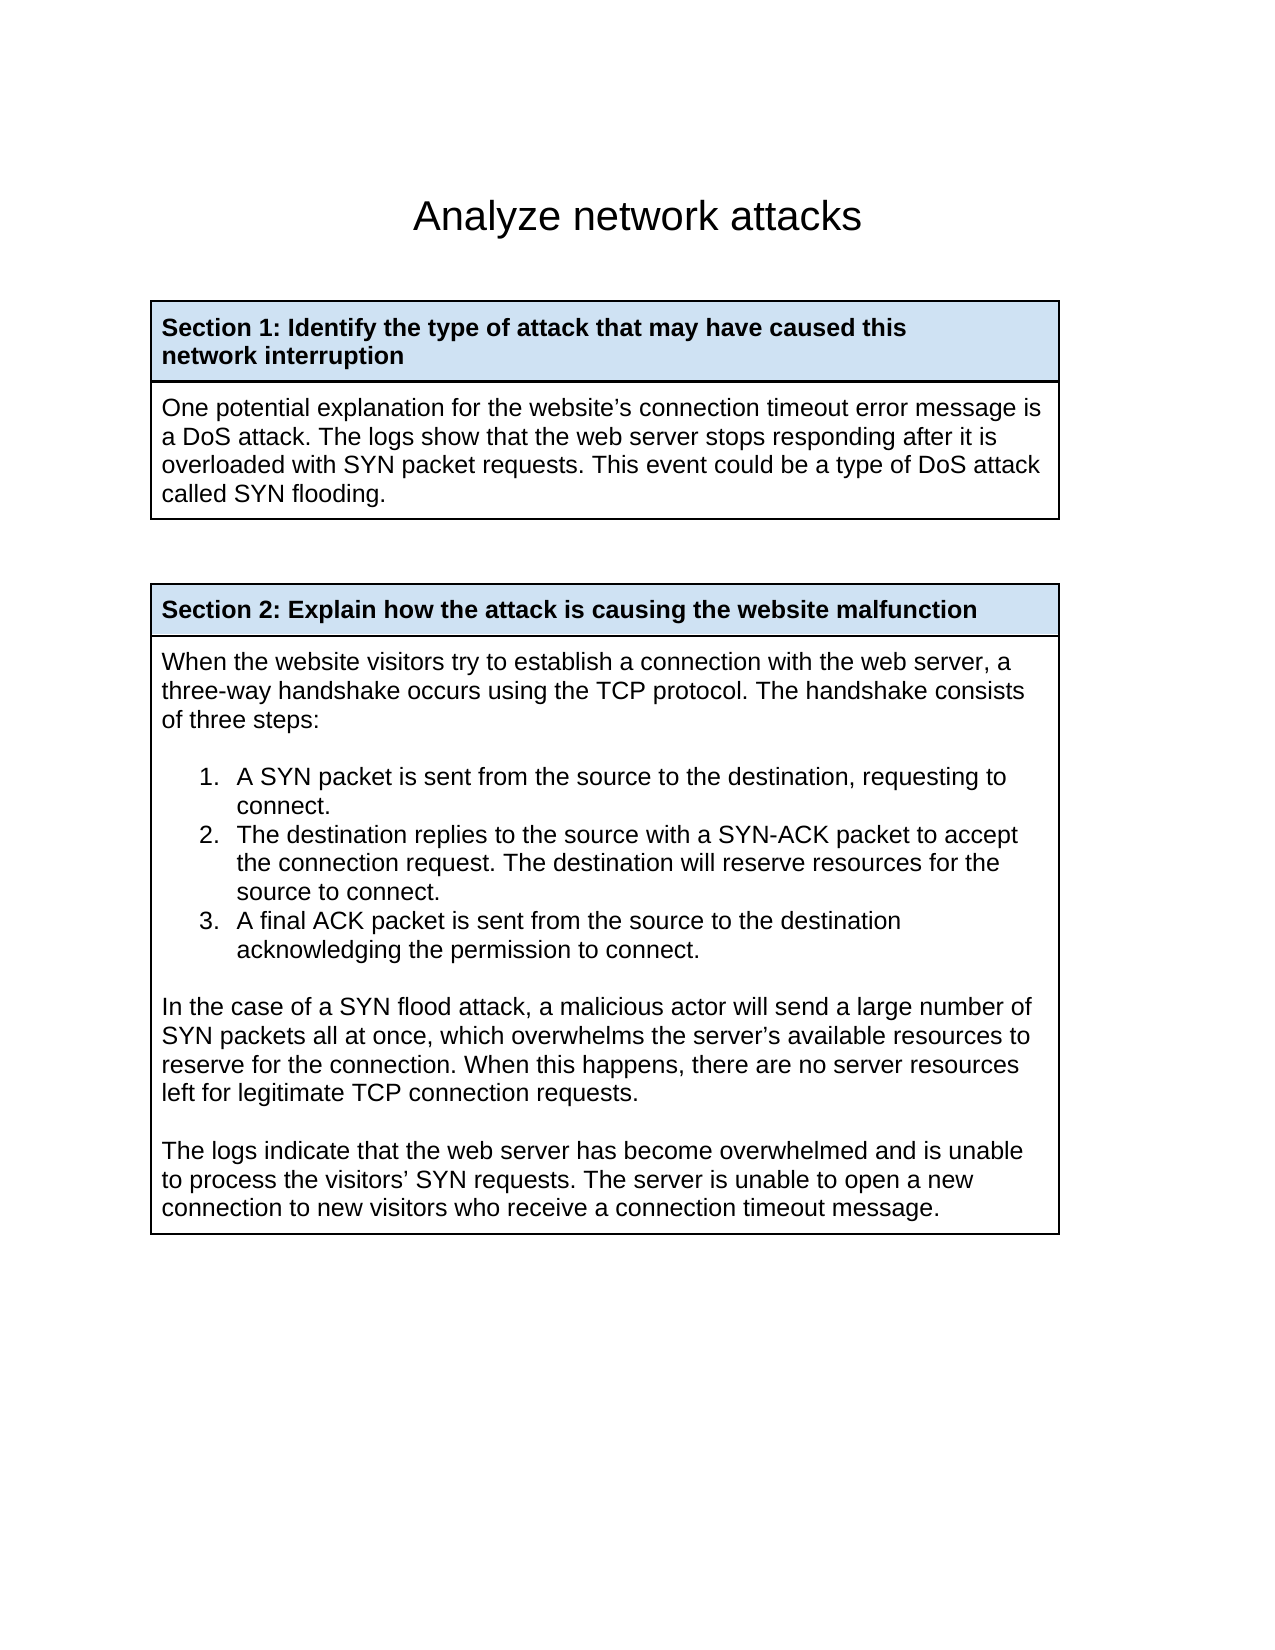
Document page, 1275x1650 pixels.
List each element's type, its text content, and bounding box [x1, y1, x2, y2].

table_header Section 1: Identify the type of attack that may have caused this network interruption [152, 302, 1058, 380]
table_cell When the website visitors try to establish a connection with the web server, a three-way handshake occurs using the TCP protocol. The handshake consists of three steps: A SYN packet is sent from the source to the destination, requesting to connect. The destination replies to the source with a SYN-ACK packet to accept the connection request. The destination will reserve resources for the source to connect. A final ACK packet is sent from the source to the destination acknowledging the permission to connect. In the case of a SYN flood attack, a malicious actor will send a large number of SYN packets all at once, which overwhelms the server’s available resources to reserve for the connection. When this happens, there are no server resources left for legitimate TCP connection requests. The logs indicate that the web server has become overwhelmed and is unable to process the visitors’ SYN requests. The server is unable to open a new connection to new visitors who receive a connection timeout message. [152, 637, 1058, 1232]
table_cell One potential explanation for the website’s connection timeout error message is a DoS attack. The logs show that the web server stops responding after it is overloaded with SYN packet requests. This event could be a type of DoS attack called SYN flooding. [152, 383, 1058, 518]
table_header Section 2: Explain how the attack is causing the website malfunction [152, 585, 1058, 634]
subtitle Analyze network attacks [150, 192, 1125, 239]
